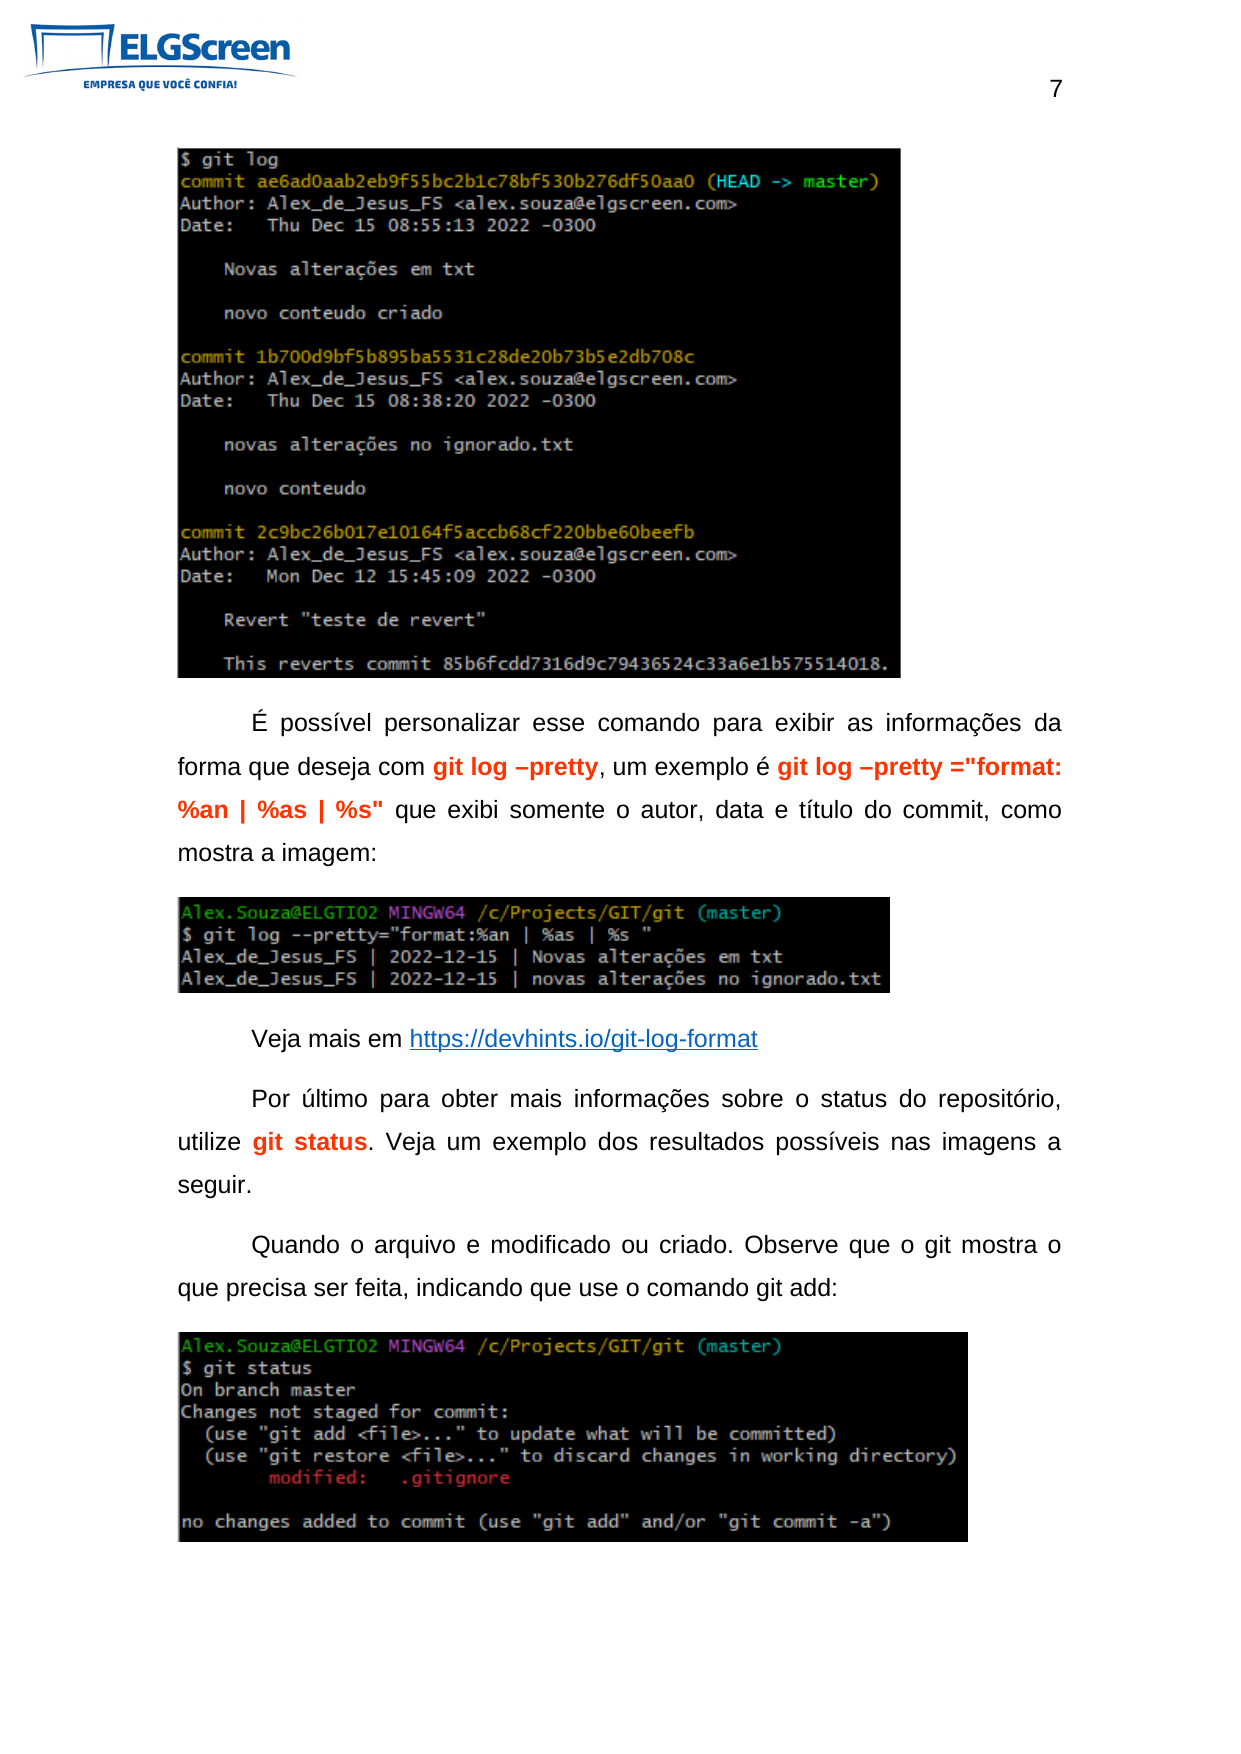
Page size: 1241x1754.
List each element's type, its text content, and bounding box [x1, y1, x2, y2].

picture [177, 897, 890, 993]
picture [177, 1332, 968, 1542]
text Por último para obter mais informações sobre o status do repositório, utilize git status. Veja um exemplo dos resultados possíveis nas imagens a seguir. [177, 1084, 1063, 1199]
text Quando o arquivo e modificado ou criado. Observe que o git mostra o que precisa ser feita, indicando que use o comando git add: [177, 1230, 1063, 1302]
text É possível personalizar esse comando para exibir as informações da forma que deseja com git log –pretty, um exemplo é git log –pretty ="format:%an | %as | %s" que exibi somente o autor, data e título do commit, como mostra a imagem: [177, 708, 1063, 867]
picture [177, 147, 901, 678]
picture [17, 22, 306, 94]
text Veja mais em https://devhints.io/git-log-format [177, 1024, 1063, 1053]
